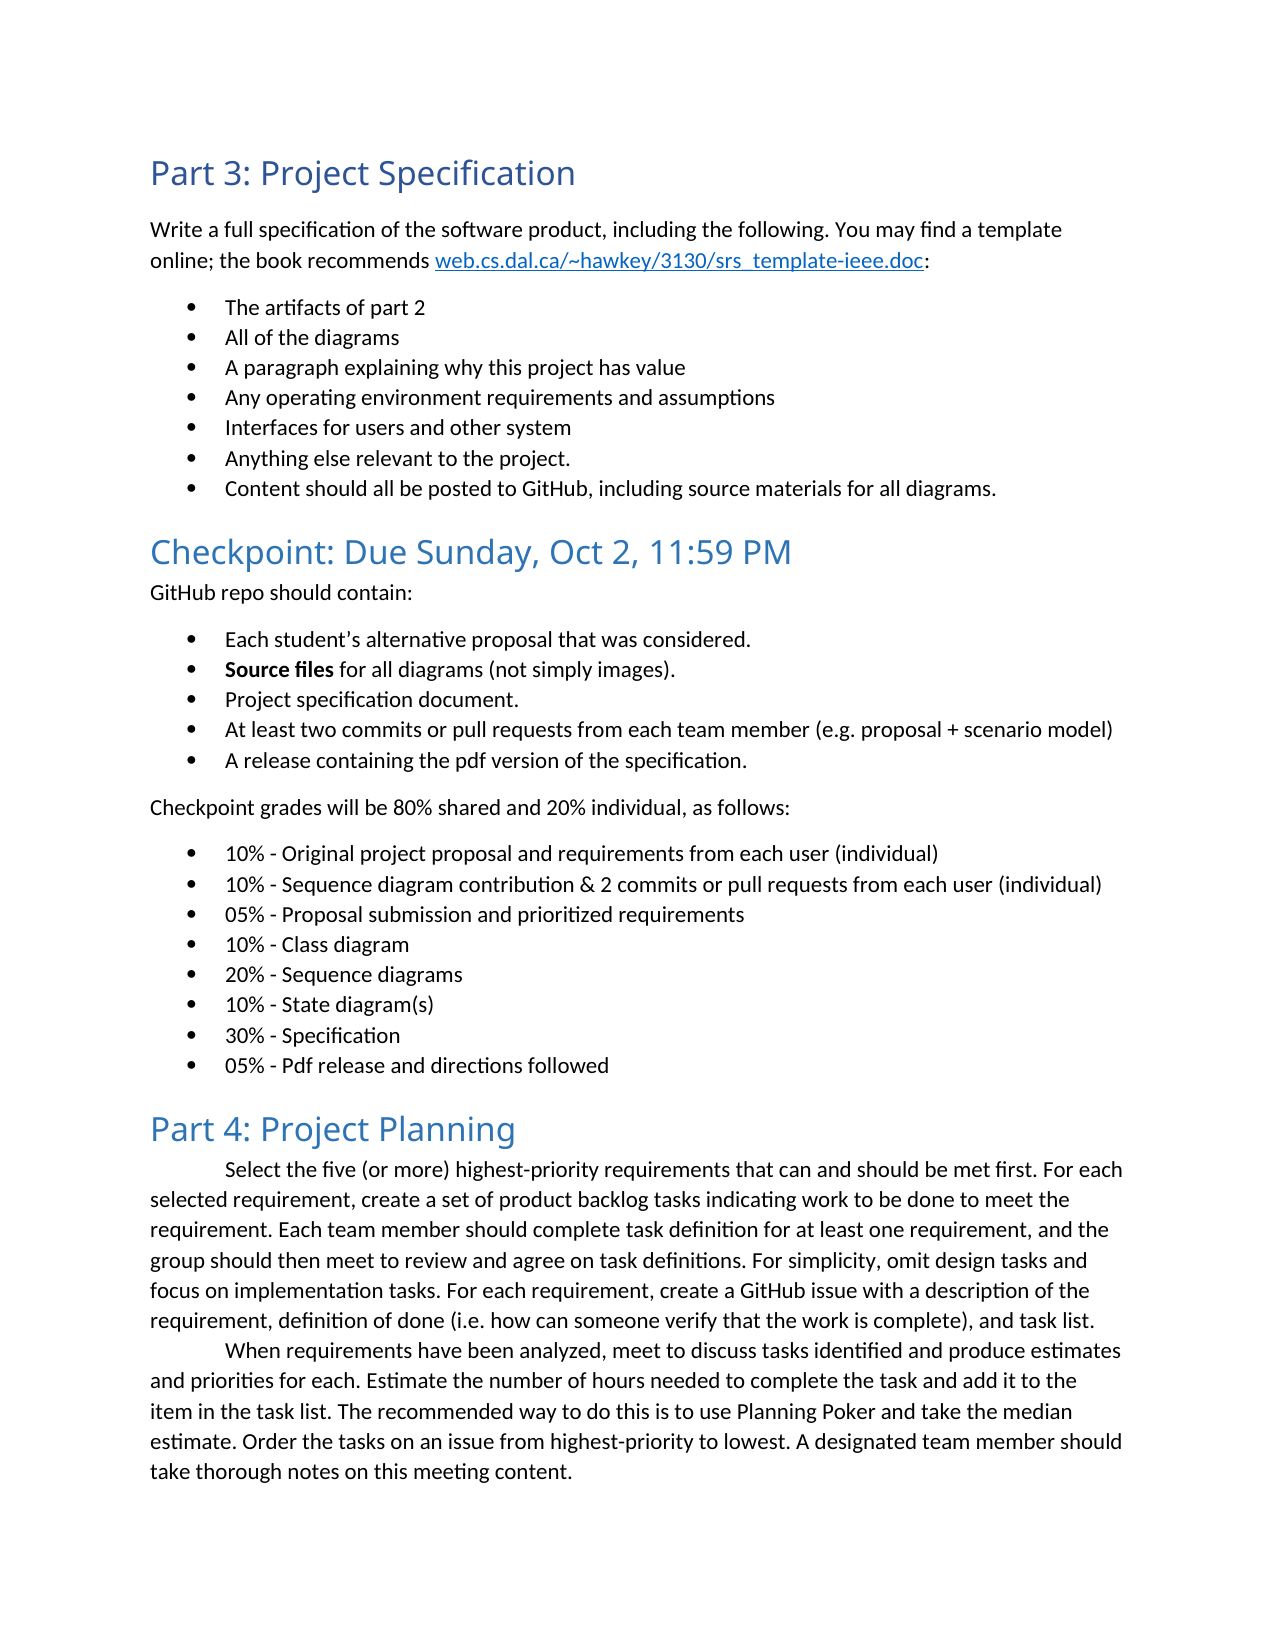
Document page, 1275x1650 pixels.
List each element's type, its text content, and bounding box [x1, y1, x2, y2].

list 05% - Pdf release and directions followed [187, 1051, 1125, 1079]
subtitle Part 4: Project Planning [150, 1106, 1125, 1152]
list 05% - Proposal submission and prioritized requirements [187, 900, 1125, 928]
text Write a full specification of the software product, including the following. You may find a template online; the book recommends web.cs.dal.ca/~hawkey/3130/srs_template-ieee.doc: [150, 216, 1125, 274]
list 10% - State diagram(s) [187, 991, 1125, 1019]
text Checkpoint grades will be 80% shared and 20% individual, as follows: [150, 793, 1125, 821]
list Interfaces for users and other system [187, 413, 1125, 442]
text Select the five (or more) highest-priority requirements that can and should be met first. For each selected requirement, create a set of product backlog tasks indicating work to be done to meet the requirement. Each team member should complete task definition for at least one requirement, and the group should then meet to review and agree on task definitions. For simplicity, omit design tasks and focus on implementation tasks. For each requirement, create a GitHub issue with a description of the requirement, definition of done (i.e. how can someone verify that the work is complete), and task list. When requirements have been analyzed, meet to discuss tasks identified and produce estimates and priorities for each. Estimate the number of hours needed to complete the task and add it to the item in the task list. The recommended way to do this is to use Planning Poker and take the median estimate. Order the tasks on an issue from highest-priority to lowest. A designated team member should take thorough notes on this meeting content. [150, 1155, 1125, 1485]
text Part 3: Project Specification [150, 150, 1125, 195]
list A release containing the pdf version of the specification. [187, 746, 1125, 774]
list A paragraph explaining why this project has value [187, 353, 1125, 381]
subtitle Checkpoint: Due Sunday, Oct 2, 11:59 PM [150, 529, 1125, 574]
list Any operating environment requirements and assumptions [187, 383, 1125, 411]
list Source files for all diagrams (not simply images). [187, 655, 1125, 683]
text GitHub repo should contain: [150, 578, 1125, 606]
list 30% - Specification [187, 1021, 1125, 1049]
list Each student’s alternative proposal that was considered. [187, 625, 1125, 653]
list 10% - Original project proposal and requirements from each user (individual) [187, 839, 1125, 868]
list 20% - Sequence diagrams [187, 960, 1125, 988]
list The artifacts of part 2 [187, 293, 1125, 321]
list At least two commits or pull requests from each team member (e.g. proposal + scenario model) [187, 716, 1125, 744]
list 10% - Class diagram [187, 930, 1125, 958]
list 10% - Sequence diagram contribution & 2 commits or pull requests from each user (individual) [187, 870, 1125, 898]
list All of the diagrams [187, 323, 1125, 351]
list Anything else relevant to the project. [187, 444, 1125, 472]
list Content should all be posted to GitHub, including source materials for all diagrams. [187, 474, 1125, 502]
list Project specification document. [187, 685, 1125, 713]
